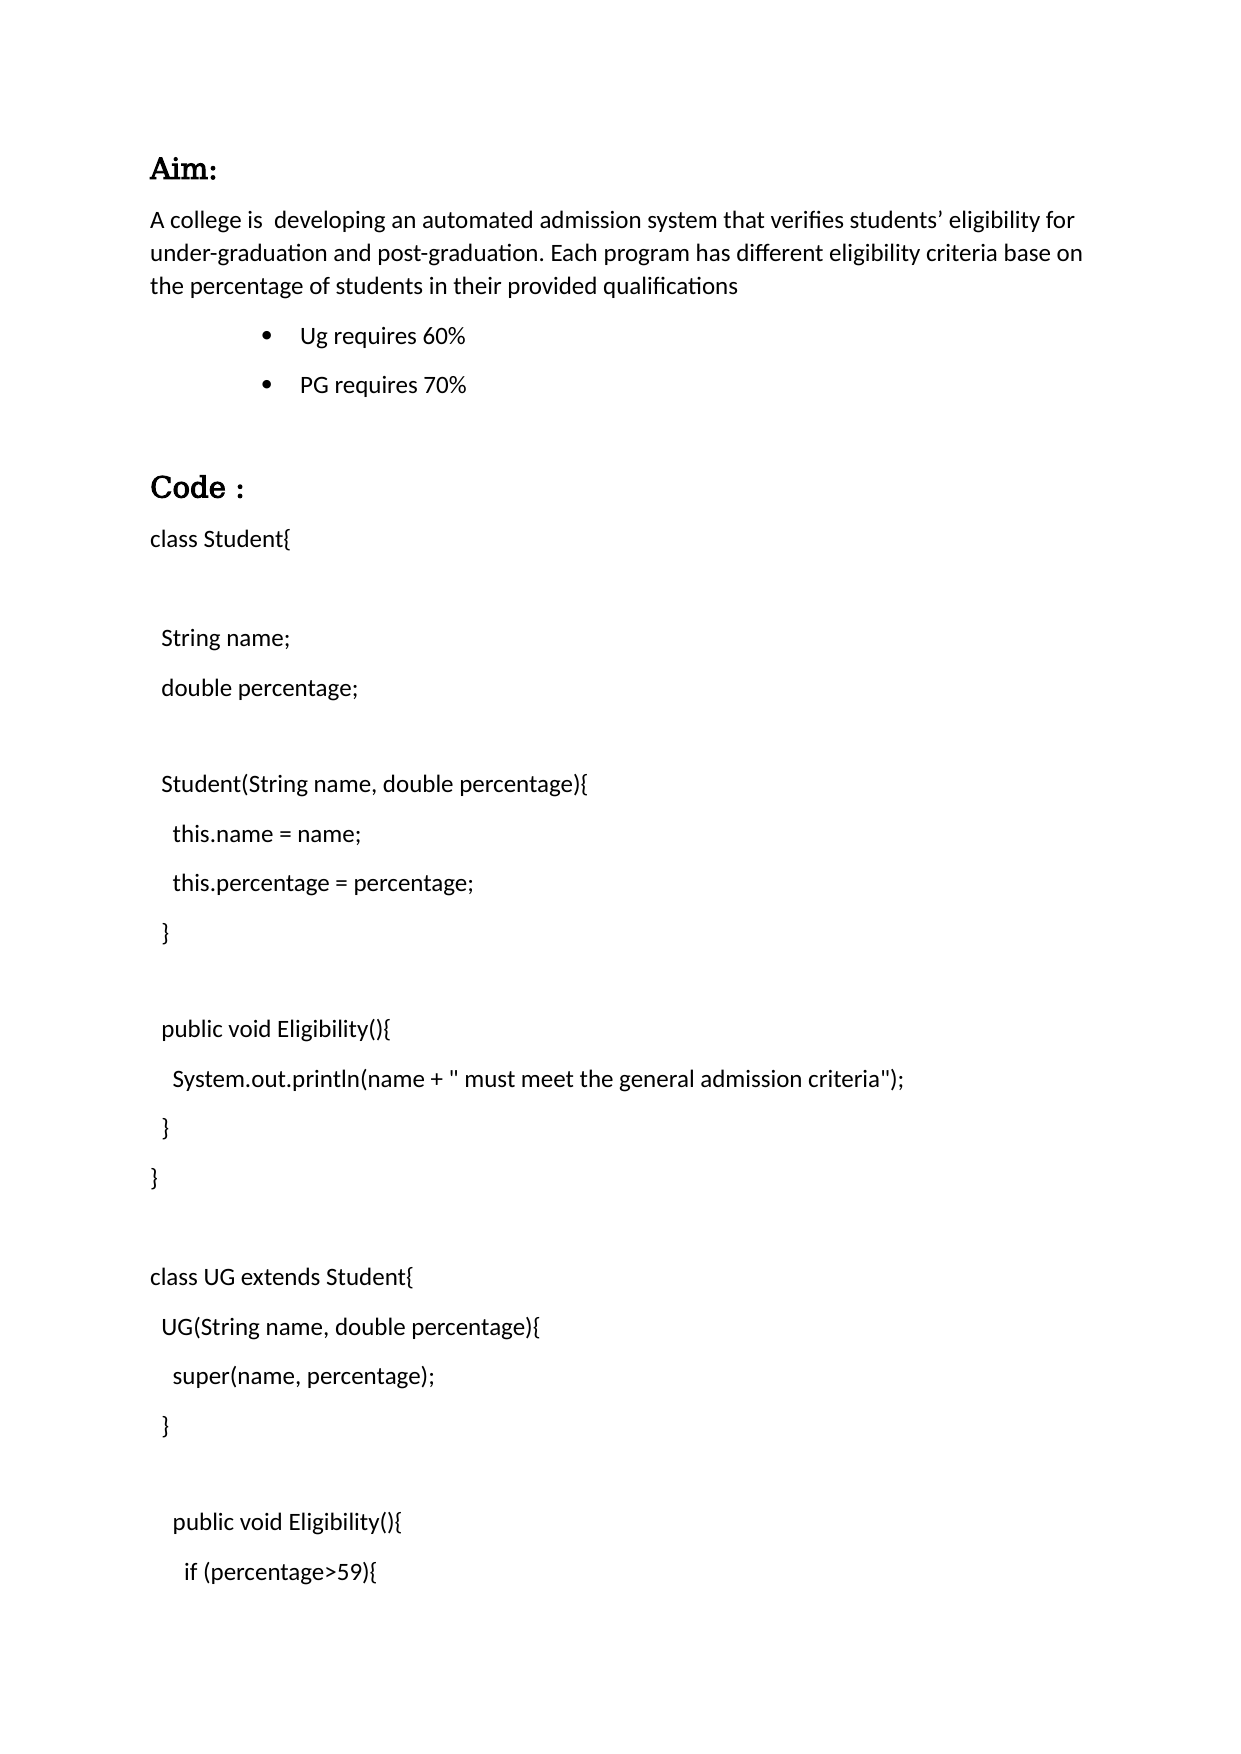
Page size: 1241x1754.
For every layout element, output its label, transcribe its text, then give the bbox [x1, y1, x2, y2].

text double percentage; [150, 672, 1090, 702]
text } [150, 917, 1090, 947]
list PG requires 70% [262, 369, 1090, 400]
text this.name = name; [150, 818, 1090, 848]
text } [150, 1162, 1090, 1193]
text public void Eligibility(){ [150, 1506, 1090, 1537]
text Code : [150, 468, 1090, 503]
text UG(String name, double percentage){ [150, 1311, 1090, 1341]
text } [150, 1410, 1090, 1441]
text class Student{ [150, 523, 1090, 553]
text A college is developing an automated admission system that verifies students’ eligibility for under-graduation and post-graduation. Each program has different eligibility criteria base on the percentage of students in their provided qualifications [150, 204, 1090, 301]
text Student(String name, double percentage){ [150, 768, 1090, 799]
list Ug requires 60% [262, 320, 1090, 350]
text } [150, 1112, 1090, 1143]
text public void Eligibility(){ [150, 1013, 1090, 1044]
text System.out.println(name + " must meet the general admission criteria"); [150, 1063, 1090, 1093]
text if (percentage>59){ [150, 1556, 1090, 1587]
text super(name, percentage); [150, 1360, 1090, 1391]
text class UG extends Student{ [150, 1261, 1090, 1292]
text this.percentage = percentage; [150, 867, 1090, 898]
text String name; [150, 622, 1090, 653]
text Aim: [150, 150, 1090, 185]
